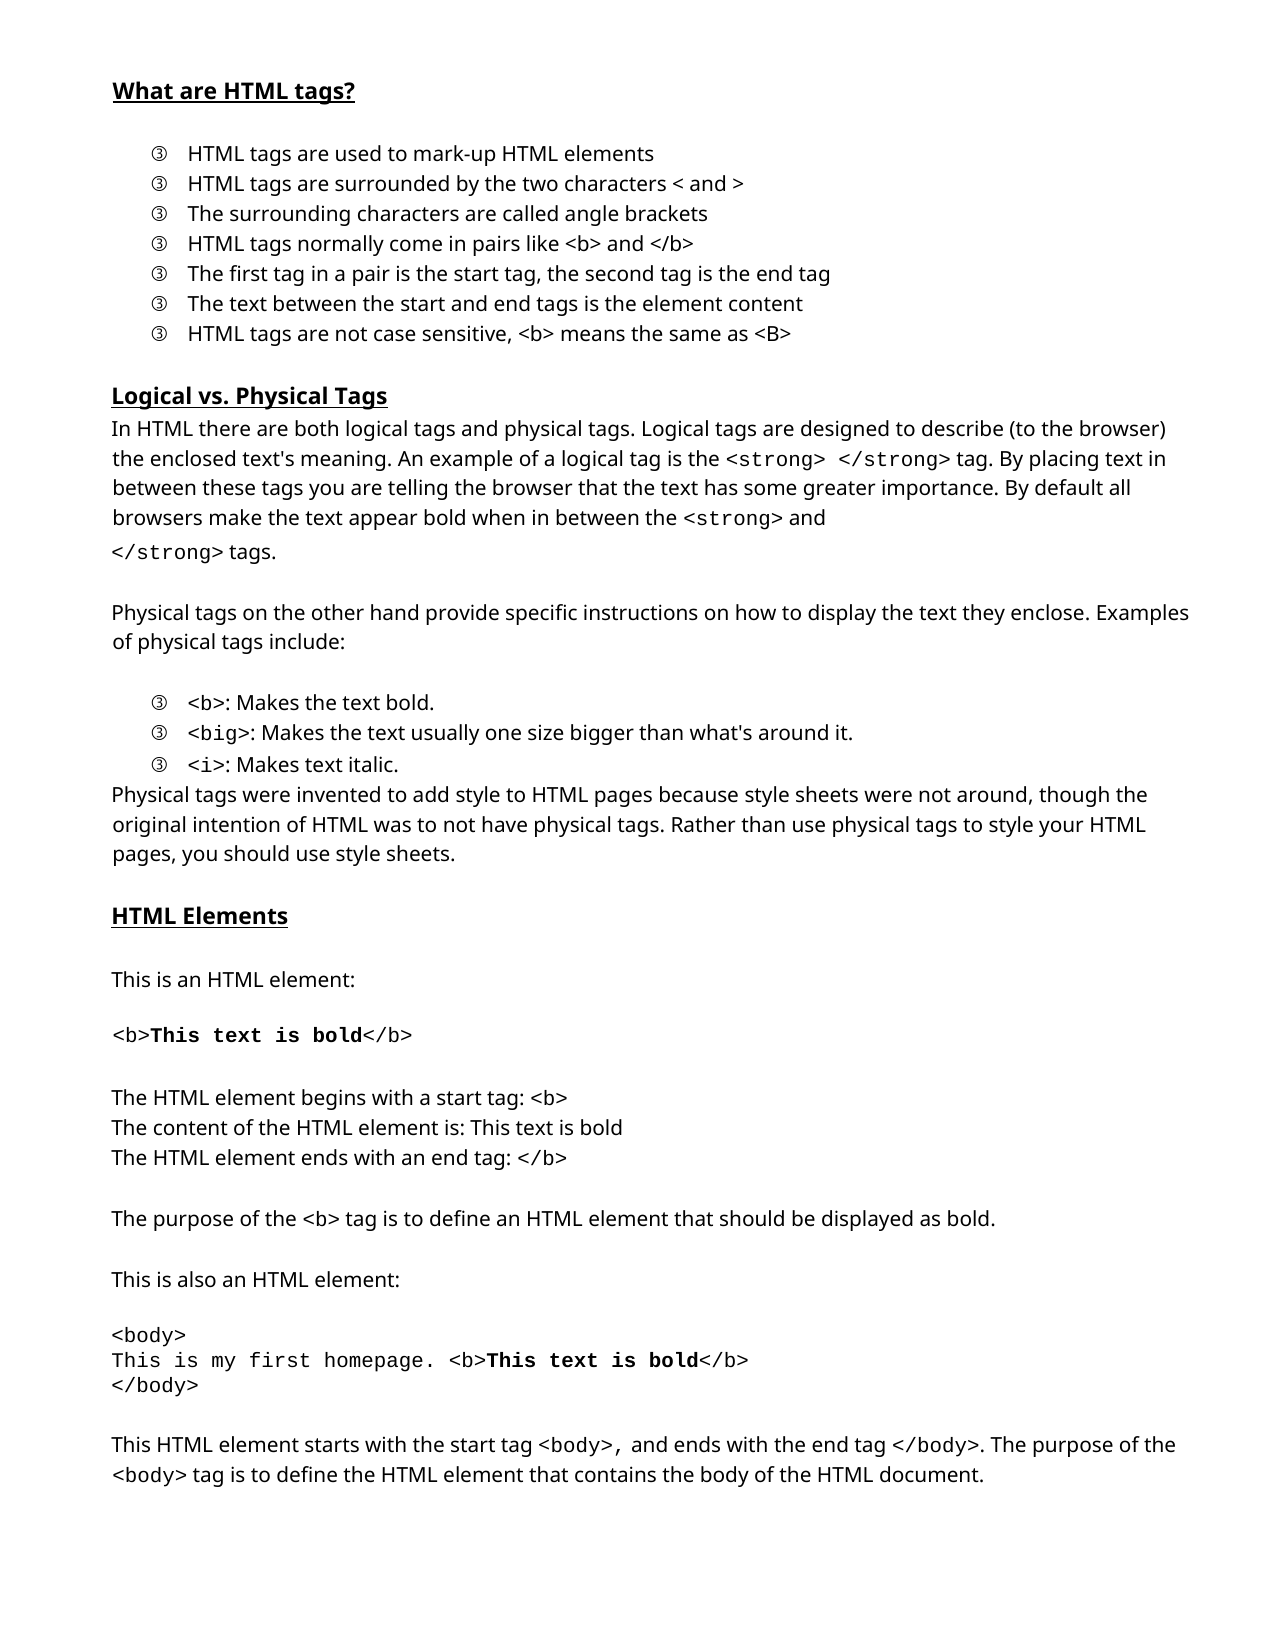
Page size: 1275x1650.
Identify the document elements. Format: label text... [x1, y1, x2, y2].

text This HTML element starts with the start tag <body>, and ends with the end tag </body>. The purpose of the <body> tag is to define the HTML element that contains the body of the HTML document. [111, 1431, 1201, 1489]
text This is an HTML element: [111, 965, 1201, 993]
text The purpose of the <b> tag is to define an HTML element that should be displayed as bold. [111, 1204, 1201, 1233]
text <body> [111, 1326, 1207, 1349]
text </body> [111, 1375, 1207, 1399]
list HTML tags are not case sensitive, <b> means the same as <B> [150, 319, 1201, 348]
text This is my first homepage. <b>This text is bold</b> [111, 1350, 1207, 1374]
text The HTML element begins with a start tag: <b> [111, 1083, 1201, 1112]
text What are HTML tags? [112, 75, 809, 106]
list The surrounding characters are called angle brackets [150, 199, 1201, 228]
text <b>This text is bold</b> [112, 1026, 1207, 1049]
list HTML tags are used to mark-up HTML elements [150, 139, 1201, 168]
text Physical tags were invented to add style to HTML pages because style sheets were not around, though the original intention of HTML was to not have physical tags. Rather than use physical tags to style your HTML pages, you should use style sheets. [111, 781, 1201, 868]
list HTML tags normally come in pairs like <b> and </b> [150, 229, 1201, 258]
text In HTML there are both logical tags and physical tags. Logical tags are designed to describe (to the browser) the enclosed text's meaning. An example of a logical tag is the <strong> </strong> tag. By placing text in between these tags you are telling the browser that the text has some greater importance. By default all browsers make the text appear bold when in between the <strong> and [111, 414, 1201, 531]
list <b>: Makes the text bold. [150, 688, 1201, 716]
list The first tag in a pair is the start tag, the second tag is the end tag [150, 259, 1201, 288]
subtitle HTML Elements [111, 900, 1207, 931]
text The content of the HTML element is: This text is bold [111, 1113, 1201, 1142]
text </strong> tags. [111, 537, 1207, 566]
list <big>: Makes the text usually one size bigger than what's around it. [150, 718, 1201, 746]
list HTML tags are surrounded by the two characters < and > [150, 169, 1201, 198]
list <i>: Makes text italic. [150, 751, 1201, 779]
text The HTML element ends with an end tag: </b> [111, 1143, 1201, 1172]
text Physical tags on the other hand provide specific instructions on how to display the text they enclose. Examples of physical tags include: [111, 598, 1201, 656]
subtitle Logical vs. Physical Tags [111, 380, 1207, 411]
list The text between the start and end tags is the element content [150, 289, 1201, 318]
text This is also an HTML element: [111, 1265, 1201, 1293]
